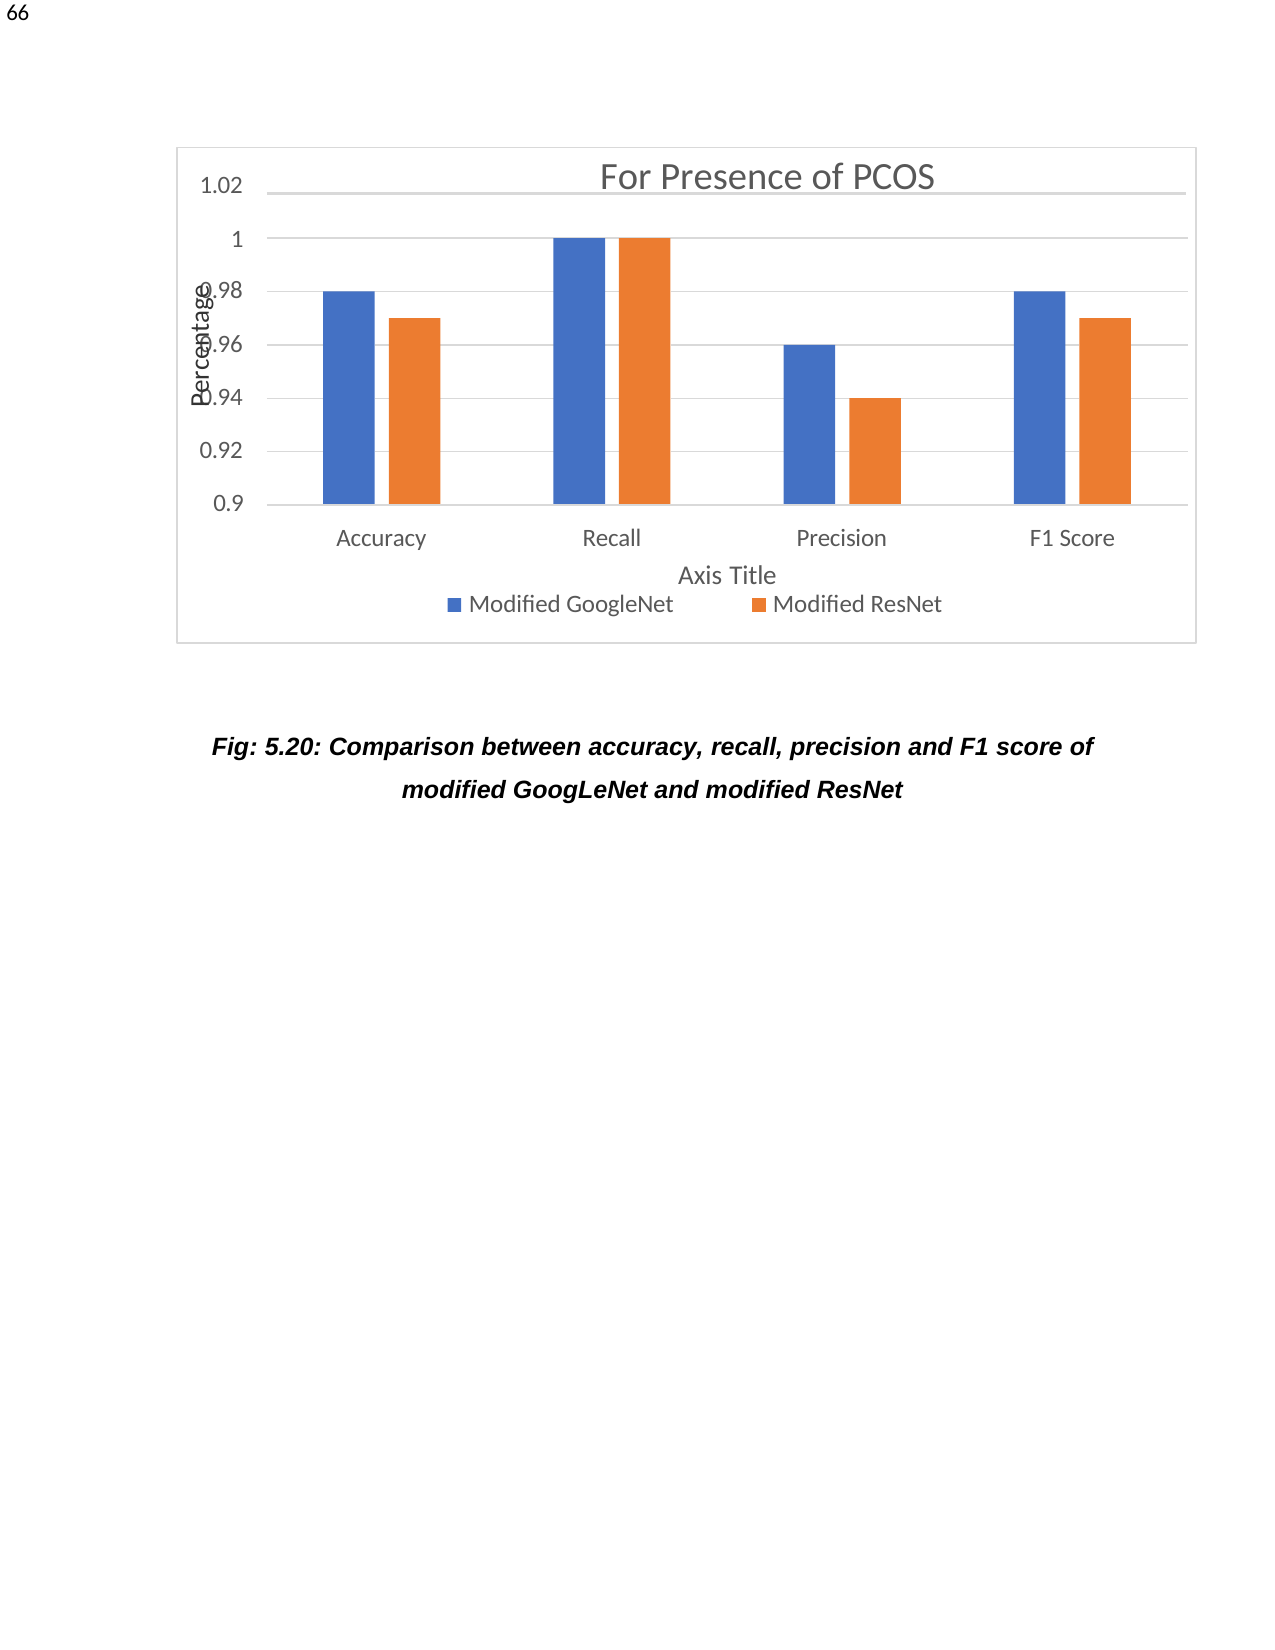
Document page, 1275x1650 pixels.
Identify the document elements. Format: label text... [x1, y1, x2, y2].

text Fig: 5.20: Comparison between accuracy, recall, precision and F1 score of modified GoogLeNet and modified ResNet [212, 732, 1123, 804]
